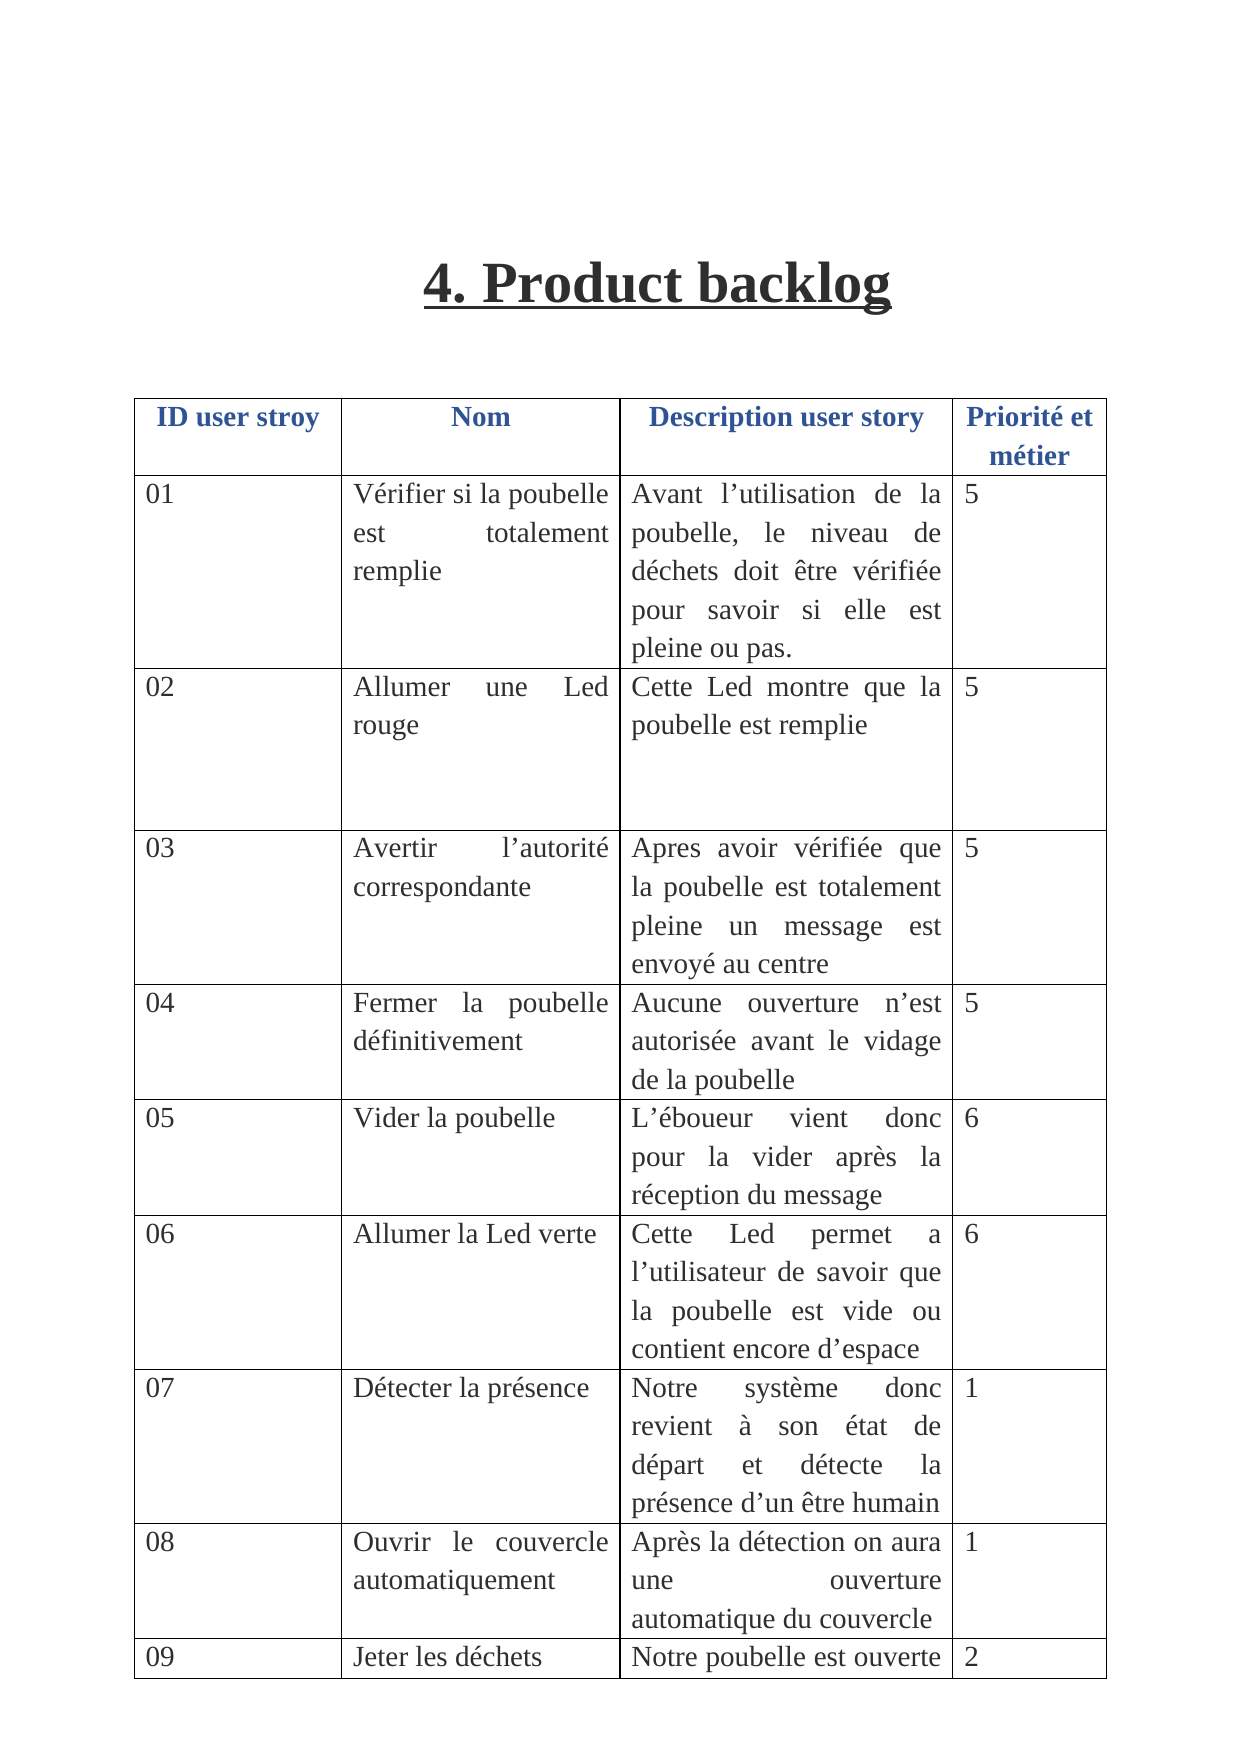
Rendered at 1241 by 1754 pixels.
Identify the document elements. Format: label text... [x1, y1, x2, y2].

table_cell Aucune ouverture n’est autorisée avant le vidage de la poubelle [621, 985, 952, 1099]
table_cell 05 [135, 1100, 341, 1215]
table_cell Détecter la présence [342, 1370, 619, 1523]
table_cell 01 [135, 476, 341, 668]
table_cell Cette Led permet a l’utilisateur de savoir que la poubelle est vide ou contient encore d’espace [621, 1216, 952, 1369]
table_cell Vider la poubelle [342, 1100, 619, 1215]
table_cell 6 [953, 1216, 1106, 1369]
table_cell Apres avoir vérifiée que la poubelle est totalement pleine un message est envoyé au centre [621, 831, 952, 984]
table_cell Vérifier si la poubelle est totalement remplie [342, 476, 619, 668]
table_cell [621, 1639, 952, 1678]
table_cell Jeter les déchets [342, 1639, 619, 1678]
table_cell Après la détection on aura une ouverture automatique du couvercle [621, 1524, 952, 1638]
list 4. Product backlog [150, 247, 1165, 314]
table_cell 5 [953, 985, 1106, 1099]
table_cell Allumer une Led rouge [342, 669, 619, 829]
table_cell 02 [135, 669, 341, 829]
table_header Nom [342, 399, 619, 475]
table_cell Notre système donc revient à son état de départ et détecte la présence d’un être humain [621, 1370, 952, 1523]
table_cell 06 [135, 1216, 341, 1369]
table_cell 09 [135, 1639, 341, 1678]
table_cell Allumer la Led verte [342, 1216, 619, 1369]
table_cell L’éboueur vient donc pour la vider après la réception du message [621, 1100, 952, 1215]
table_cell Fermer la poubelle définitivement [342, 985, 619, 1099]
table_cell 04 [135, 985, 341, 1099]
table_cell 6 [953, 1100, 1106, 1215]
table_header Description user story [621, 399, 952, 475]
table_cell Cette Led montre que la poubelle est remplie [621, 669, 952, 829]
table_cell 08 [135, 1524, 341, 1638]
table_cell Avertir l’autorité correspondante [342, 831, 619, 984]
table_cell 07 [135, 1370, 341, 1523]
table_cell Ouvrir le couvercle automatiquement [342, 1524, 619, 1638]
table_header Priorité et métier [953, 399, 1106, 475]
table_cell 1 [953, 1370, 1106, 1523]
table_header ID user stroy [135, 399, 341, 475]
table_cell Avant l’utilisation de la poubelle, le niveau de déchets doit être vérifiée pour savoir si elle est pleine ou pas. [621, 476, 952, 668]
table_cell 1 [953, 1524, 1106, 1638]
table_cell 5 [953, 831, 1106, 984]
table_cell 5 [953, 476, 1106, 668]
table_cell 03 [135, 831, 341, 984]
table_cell 5 [953, 669, 1106, 829]
table_cell 2 [953, 1639, 1106, 1678]
